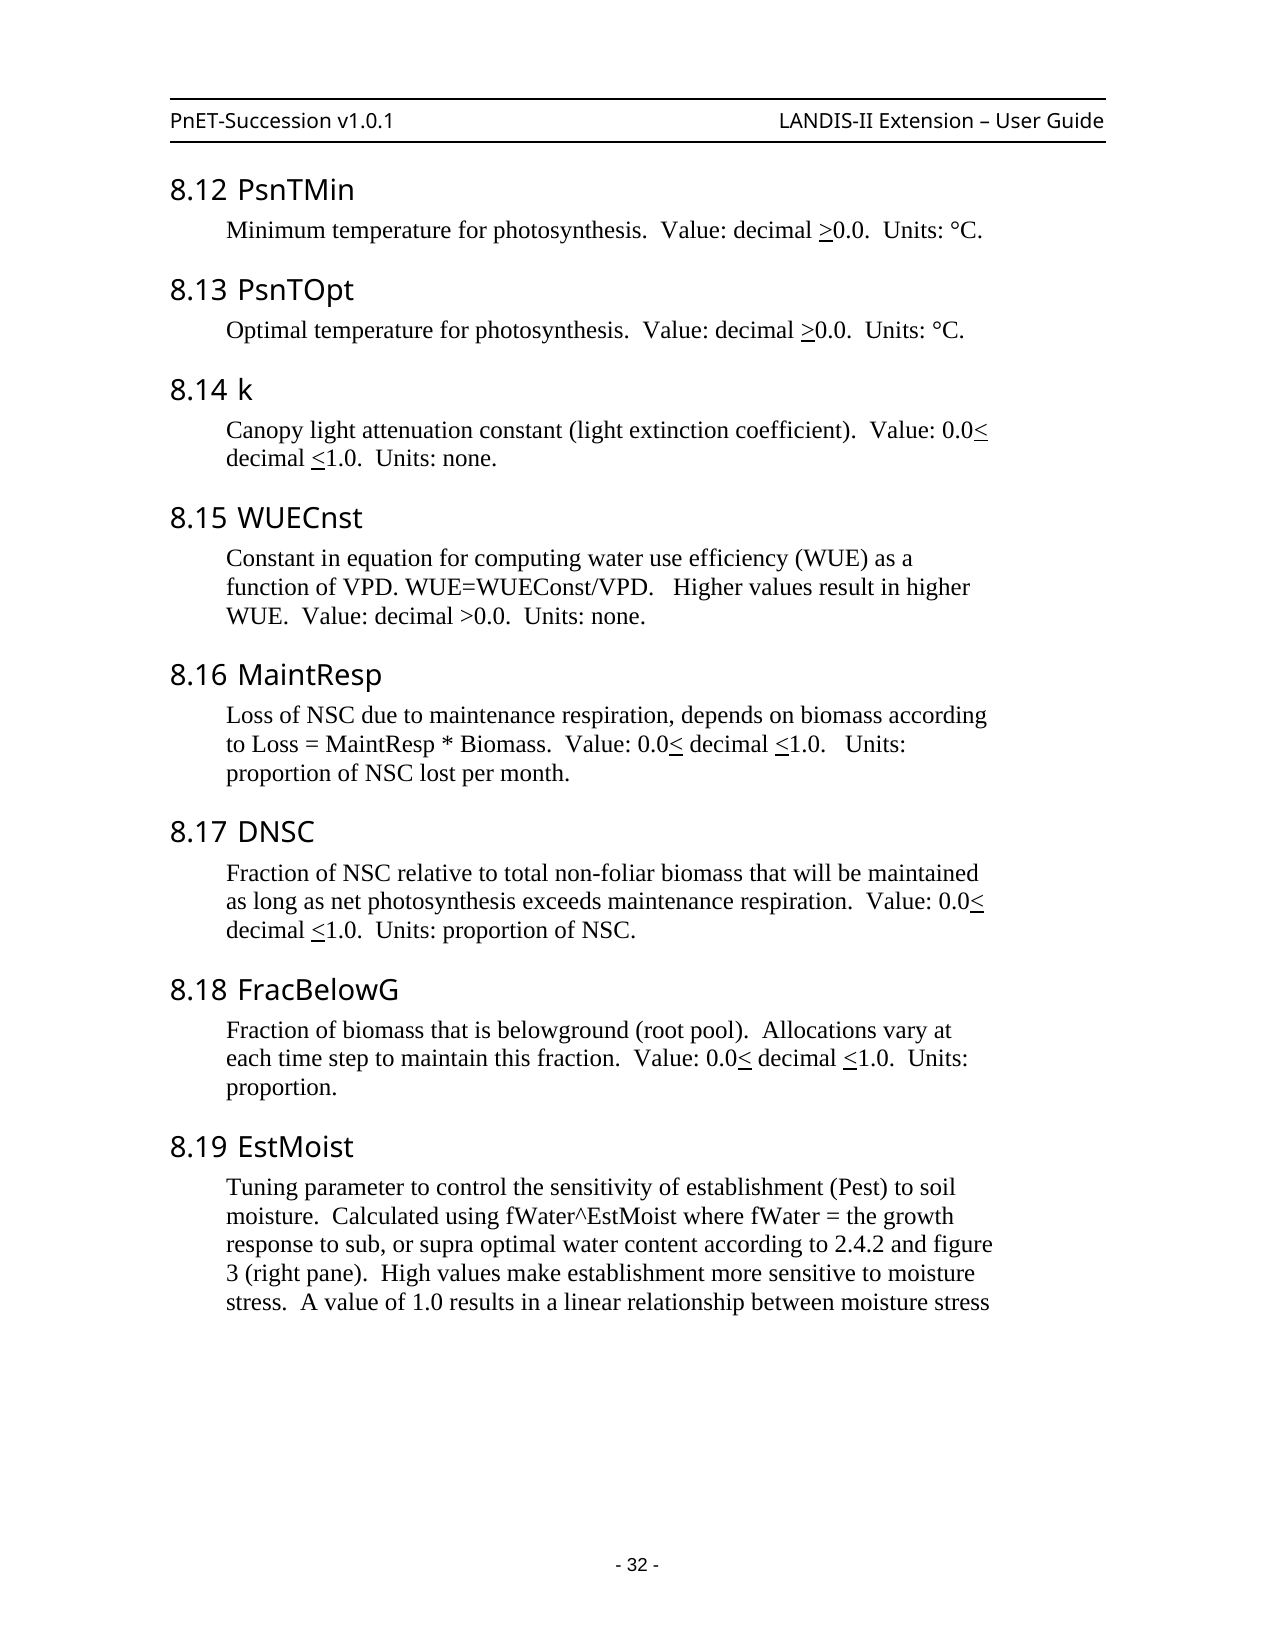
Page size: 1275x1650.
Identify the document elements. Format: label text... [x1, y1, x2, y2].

text Constant in equation for computing water use efficiency (WUE) as a function of VPD. WUE=WUEConst/VPD. Higher values result in higher WUE. Value: decimal >0.0. Units: none. [226, 543, 1001, 629]
text Optimal temperature for photosynthesis. Value: decimal >0.0. Units: °C. [226, 315, 1001, 344]
subtitle EstMoist [169, 1126, 1106, 1166]
subtitle MaintResp [169, 654, 1106, 694]
subtitle k [169, 369, 1106, 408]
subtitle PsnTOpt [169, 269, 1106, 309]
text Minimum temperature for photosynthesis. Value: decimal >0.0. Units: °C. [226, 215, 1001, 244]
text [226, 1172, 1001, 1316]
subtitle WUECnst [169, 497, 1106, 537]
subtitle PsnTMin [169, 169, 1106, 209]
text Loss of NSC due to maintenance respiration, depends on biomass according to Loss = MaintResp * Biomass. Value: 0.0< decimal <1.0. Units: proportion of NSC lost per month. [226, 700, 1001, 787]
subtitle FracBelowG [169, 969, 1106, 1008]
subtitle DNSC [169, 812, 1106, 851]
text Fraction of biomass that is belowground (root pool). Allocations vary at each time step to maintain this fraction. Value: 0.0< decimal <1.0. Units: proportion. [226, 1015, 1001, 1101]
text Canopy light attenuation constant (light extinction coefficient). Value: 0.0< decimal <1.0. Units: none. [226, 415, 1001, 472]
text Fraction of NSC relative to total non-foliar biomass that will be maintained as long as net photosynthesis exceeds maintenance respiration. Value: 0.0< decimal <1.0. Units: proportion of NSC. [226, 858, 1001, 944]
